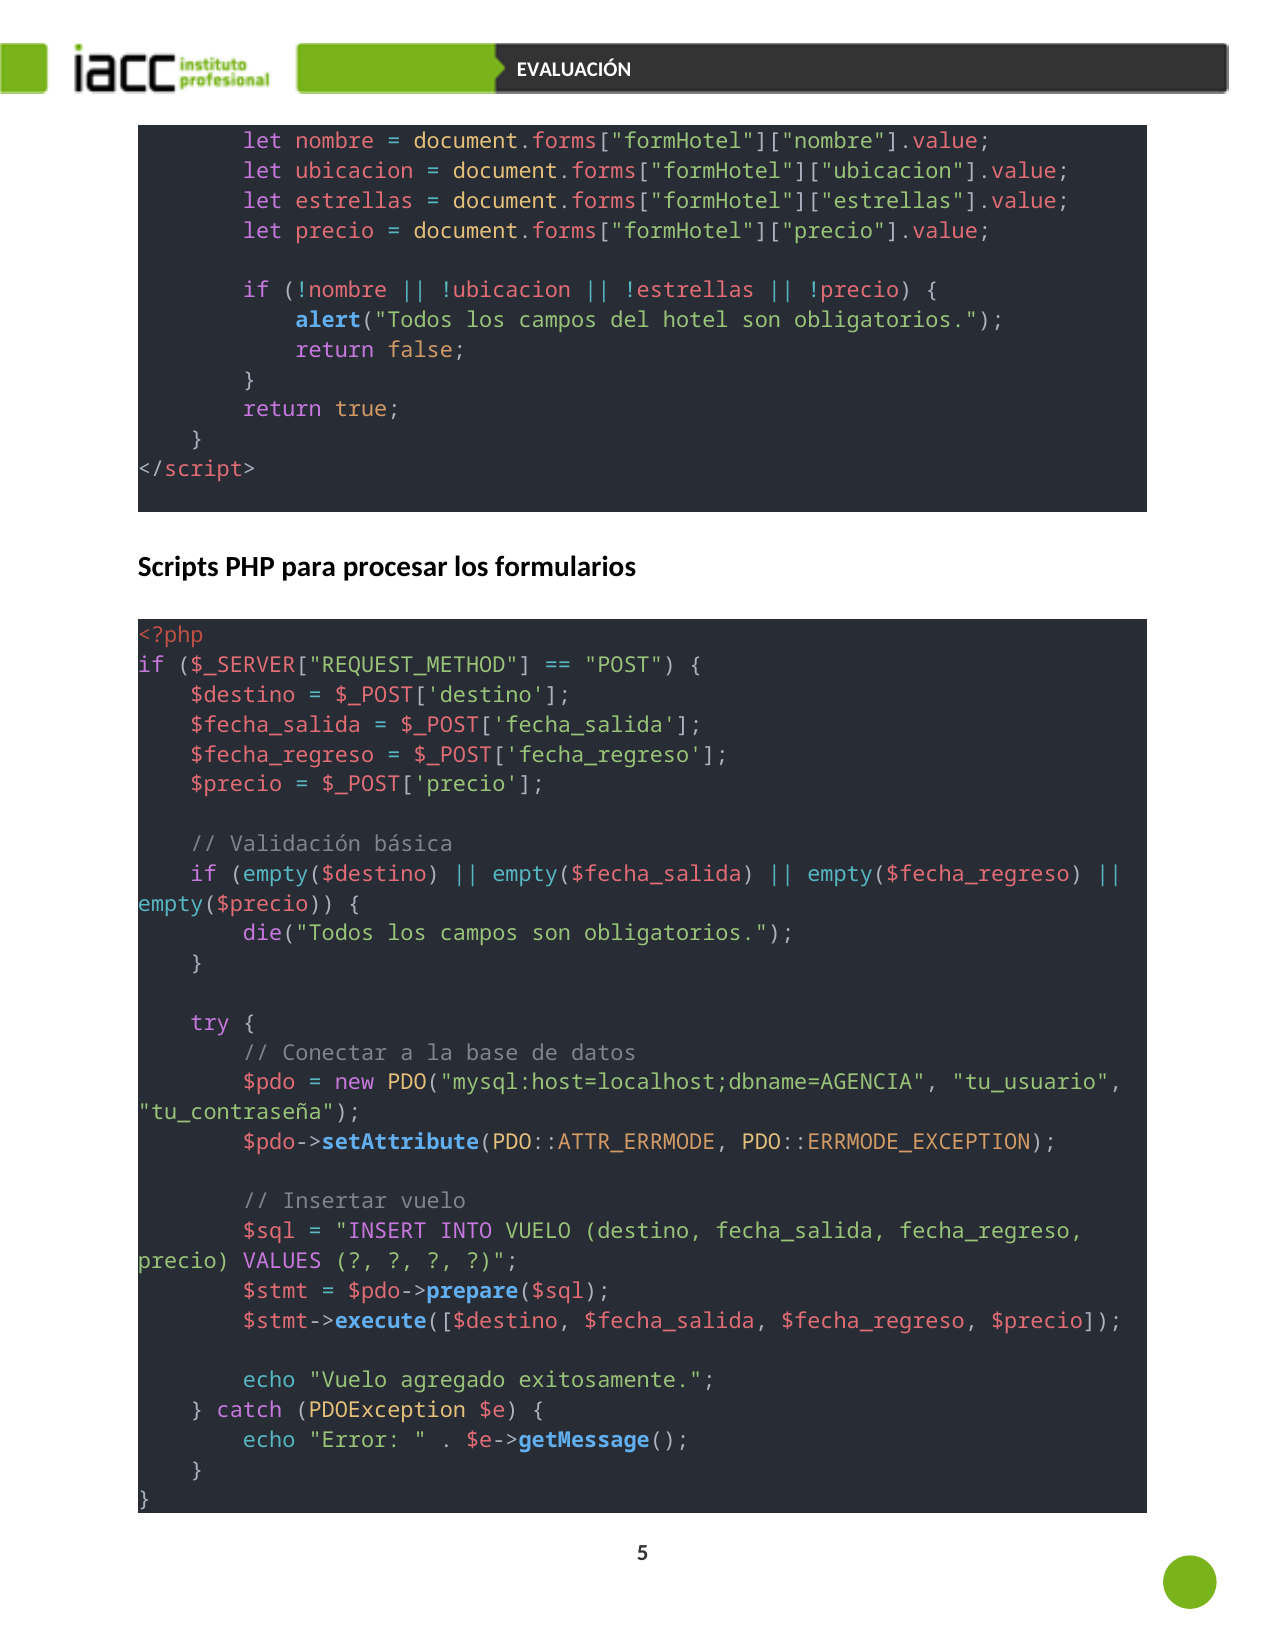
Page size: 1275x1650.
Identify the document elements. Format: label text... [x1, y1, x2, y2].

text // Insertar vuelo [138, 1185, 1147, 1215]
text return true; [138, 393, 1147, 423]
text $fecha_salida = $_POST['fecha_salida']; [138, 709, 1147, 738]
text </script> [138, 453, 1147, 483]
text alert("Todos los campos del hotel son obligatorios."); [138, 304, 1147, 334]
text } [138, 363, 1147, 393]
text die("Todos los campos son obligatorios."); [138, 917, 1147, 947]
text <?php [138, 619, 1147, 649]
text // Conectar a la base de datos [138, 1036, 1147, 1066]
text // Validación básica [138, 828, 1147, 858]
text } [138, 423, 1147, 453]
text $destino = $_POST['destino']; [138, 679, 1147, 709]
text let nombre = document.forms["formHotel"]["nombre"].value; [138, 125, 1147, 155]
text $stmt = $pdo->prepare($sql); [138, 1275, 1147, 1304]
picture [0, 43, 1229, 94]
text $pdo->setAttribute(PDO::ATTR_ERRMODE, PDO::ERRMODE_EXCEPTION); [138, 1126, 1147, 1156]
text echo "Error: " . $e->getMessage(); [138, 1424, 1147, 1453]
text } [138, 1483, 1147, 1513]
text let ubicacion = document.forms["formHotel"]["ubicacion"].value; [138, 155, 1147, 185]
text $sql = "INSERT INTO VUELO (destino, fecha_salida, fecha_regreso, precio) VALUES (?, ?, ?, ?)"; [138, 1215, 1147, 1275]
text let estrellas = document.forms["formHotel"]["estrellas"].value; [138, 185, 1147, 214]
text if (empty($destino) || empty($fecha_salida) || empty($fecha_regreso) || empty($precio)) { [138, 858, 1147, 917]
text let precio = document.forms["formHotel"]["precio"].value; [138, 214, 1147, 244]
text if ($_SERVER["REQUEST_METHOD"] == "POST") { [138, 649, 1147, 679]
text } [138, 1453, 1147, 1483]
text } catch (PDOException $e) { [138, 1394, 1147, 1424]
text $fecha_regreso = $_POST['fecha_regreso']; [138, 738, 1147, 768]
text try { [138, 1007, 1147, 1036]
text Scripts PHP para procesar los formularios [138, 548, 1147, 584]
text } [138, 947, 1147, 977]
text return false; [138, 334, 1147, 363]
text $stmt->execute([$destino, $fecha_salida, $fecha_regreso, $precio]); [138, 1304, 1147, 1334]
text $precio = $_POST['precio']; [138, 768, 1147, 798]
text if (!nombre || !ubicacion || !estrellas || !precio) { [138, 274, 1147, 304]
text echo "Vuelo agregado exitosamente."; [138, 1364, 1147, 1394]
text $pdo = new PDO("mysql:host=localhost;dbname=AGENCIA", "tu_usuario", "tu_contraseña"); [138, 1066, 1147, 1126]
